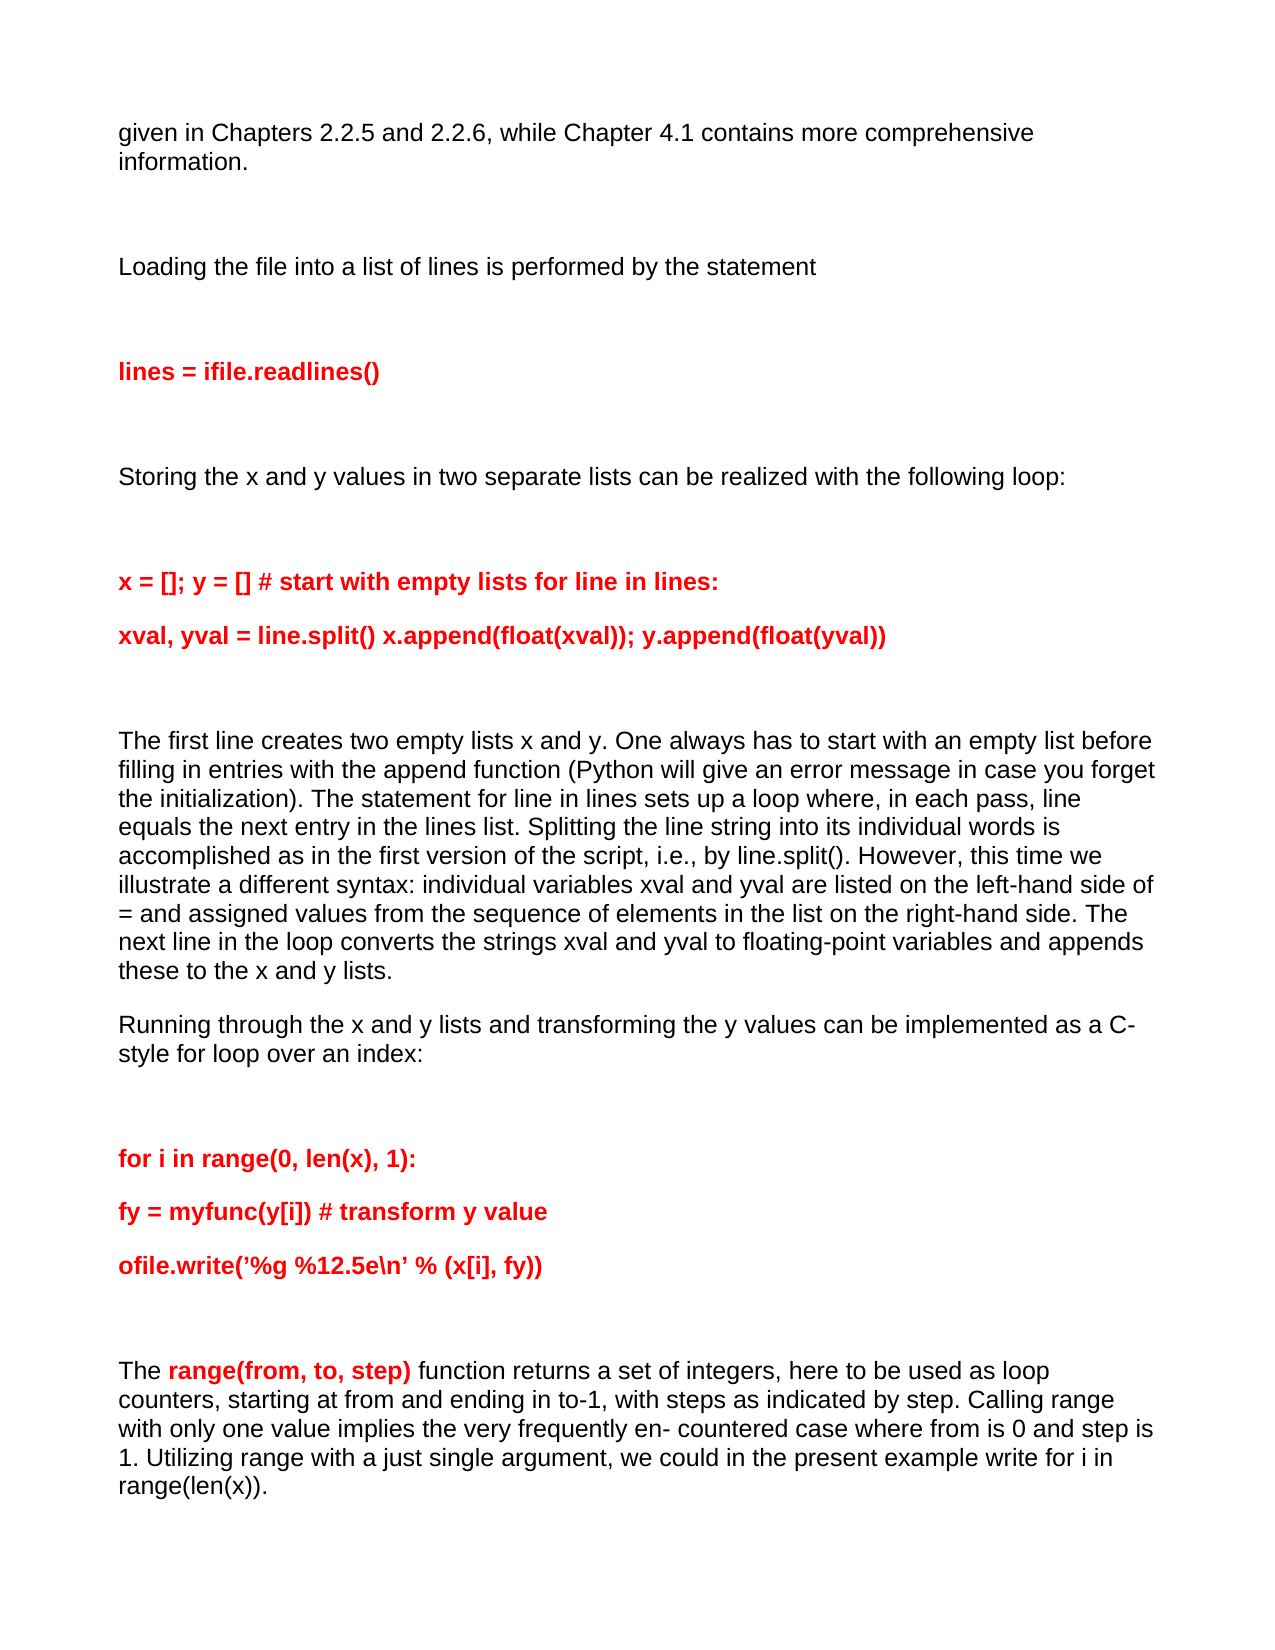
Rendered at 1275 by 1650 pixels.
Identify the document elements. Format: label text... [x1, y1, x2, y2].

text Running through the x and y lists and transforming the y values can be implemented as a C-style for loop over an index: [118, 1010, 1157, 1067]
text xval, yval = line.split() x.append(float(xval)); y.append(float(yval)) [118, 621, 1157, 650]
text Loading the file into a list of lines is performed by the statement [118, 252, 1157, 281]
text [118, 118, 1157, 176]
text ofile.write(’%g %12.5e\n’ % (x[i], fy)) [118, 1251, 1157, 1280]
text Storing the x and y values in two separate lists can be realized with the following loop: [118, 462, 1157, 491]
text for i in range(0, len(x), 1): [118, 1144, 1157, 1172]
text fy = myfunc(y[i]) # transform y value [118, 1197, 1157, 1226]
text The first line creates two empty lists x and y. One always has to start with an empty list before filling in entries with the append function (Python will give an error message in case you forget the initialization). The statement for line in lines sets up a loop where, in each pass, line equals the next entry in the lines list. Splitting the line string into its individual words is accomplished as in the first version of the script, i.e., by line.split(). However, this time we illustrate a different syntax: individual variables xval and yval are listed on the left-hand side of = and assigned values from the sequence of elements in the list on the right-hand side. The next line in the loop converts the strings xval and yval to floating-point variables and appends these to the x and y lists. [118, 726, 1157, 985]
text x = []; y = [] # start with empty lists for line in lines: [118, 567, 1157, 596]
text The range(from, to, step) function returns a set of integers, here to be used as loop counters, starting at from and ending in to-1, with steps as indicated by step. Calling range with only one value implies the very frequently en- countered case where from is 0 and step is 1. Utilizing range with a just single argument, we could in the present example write for i in range(len(x)). [118, 1356, 1157, 1500]
text lines = ifile.readlines() [118, 357, 1157, 386]
